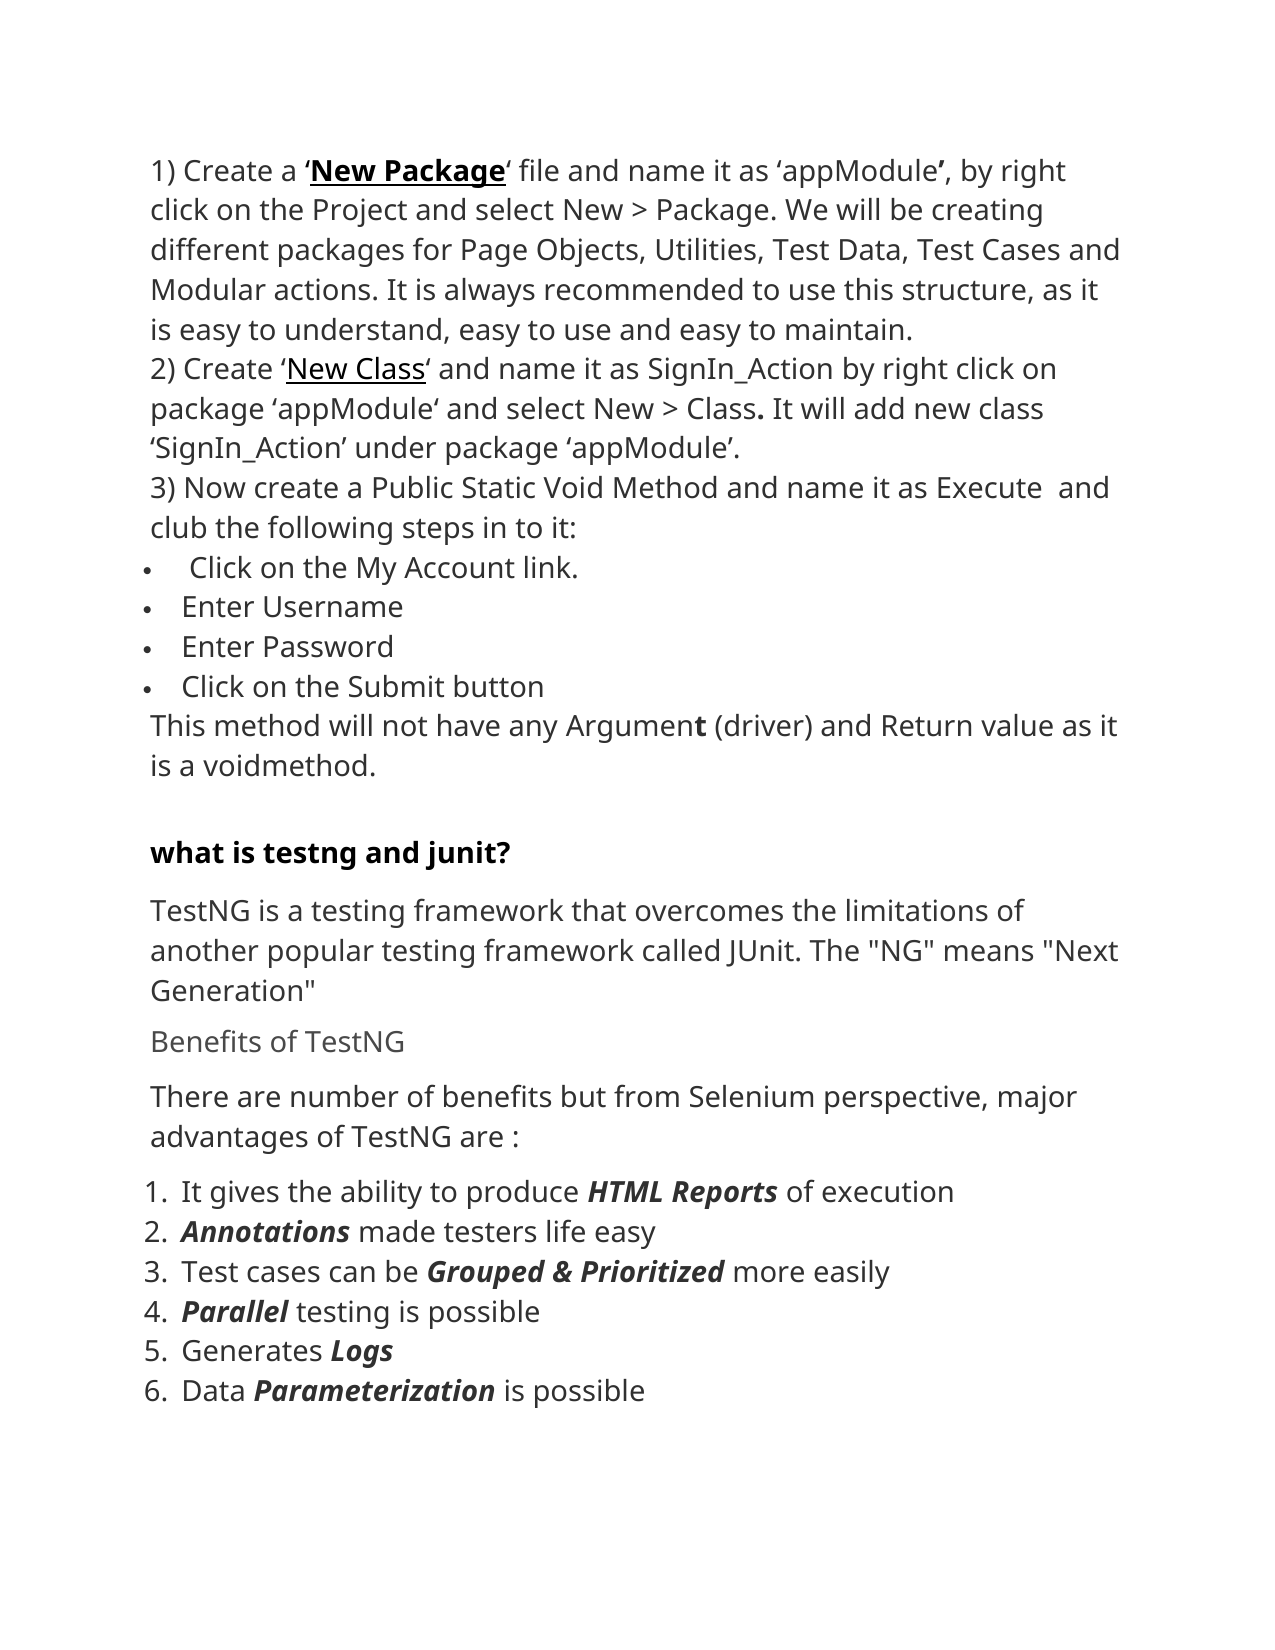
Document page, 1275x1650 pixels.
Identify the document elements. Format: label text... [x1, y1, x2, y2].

list It gives the ability to produce HTML Reports of execution [144, 1172, 1125, 1211]
list Click on the My Account link. [144, 547, 1125, 587]
text This method will not have any Argument (driver) and Return value as it is a voidmethod. [150, 706, 1125, 785]
list Annotations made testers life easy [144, 1211, 1125, 1251]
list Parallel testing is possible [144, 1291, 1125, 1331]
list Enter Password [144, 626, 1125, 666]
list Enter Username [144, 587, 1125, 626]
text 1) Create a ‘New Package‘ file and name it as ‘appModule’, by right click on the Project and select New > Package. We will be creating different packages for Page Objects, Utilities, Test Data, Test Cases and Modular actions. It is always recommended to use this structure, as it is easy to understand, easy to use and easy to maintain. [150, 150, 1125, 348]
list Test cases can be Grouped & Prioritized more easily [144, 1251, 1125, 1291]
list Click on the Submit button [144, 666, 1125, 706]
text 2) Create ‘New Class‘ and name it as SignIn_Action by right click on package ‘appModule‘ and select New > Class. It will add new class ‘SignIn_Action’ under package ‘appModule’. [150, 348, 1125, 467]
text what is testng and junit? [150, 832, 1125, 872]
text There are number of benefits but from Selenium perspective, major advantages of TestNG are : [150, 1077, 1125, 1156]
list Data Parameterization is possible [144, 1370, 1125, 1410]
list Generates Logs [144, 1331, 1125, 1370]
subtitle Benefits of TestNG [150, 1009, 1125, 1061]
text 3) Now create a Public Static Void Method and name it as Execute and club the following steps in to it: [150, 467, 1125, 547]
text TestNG is a testing framework that overcomes the limitations of another popular testing framework called JUnit. The "NG" means "Next Generation" [316, 891, 1125, 1009]
